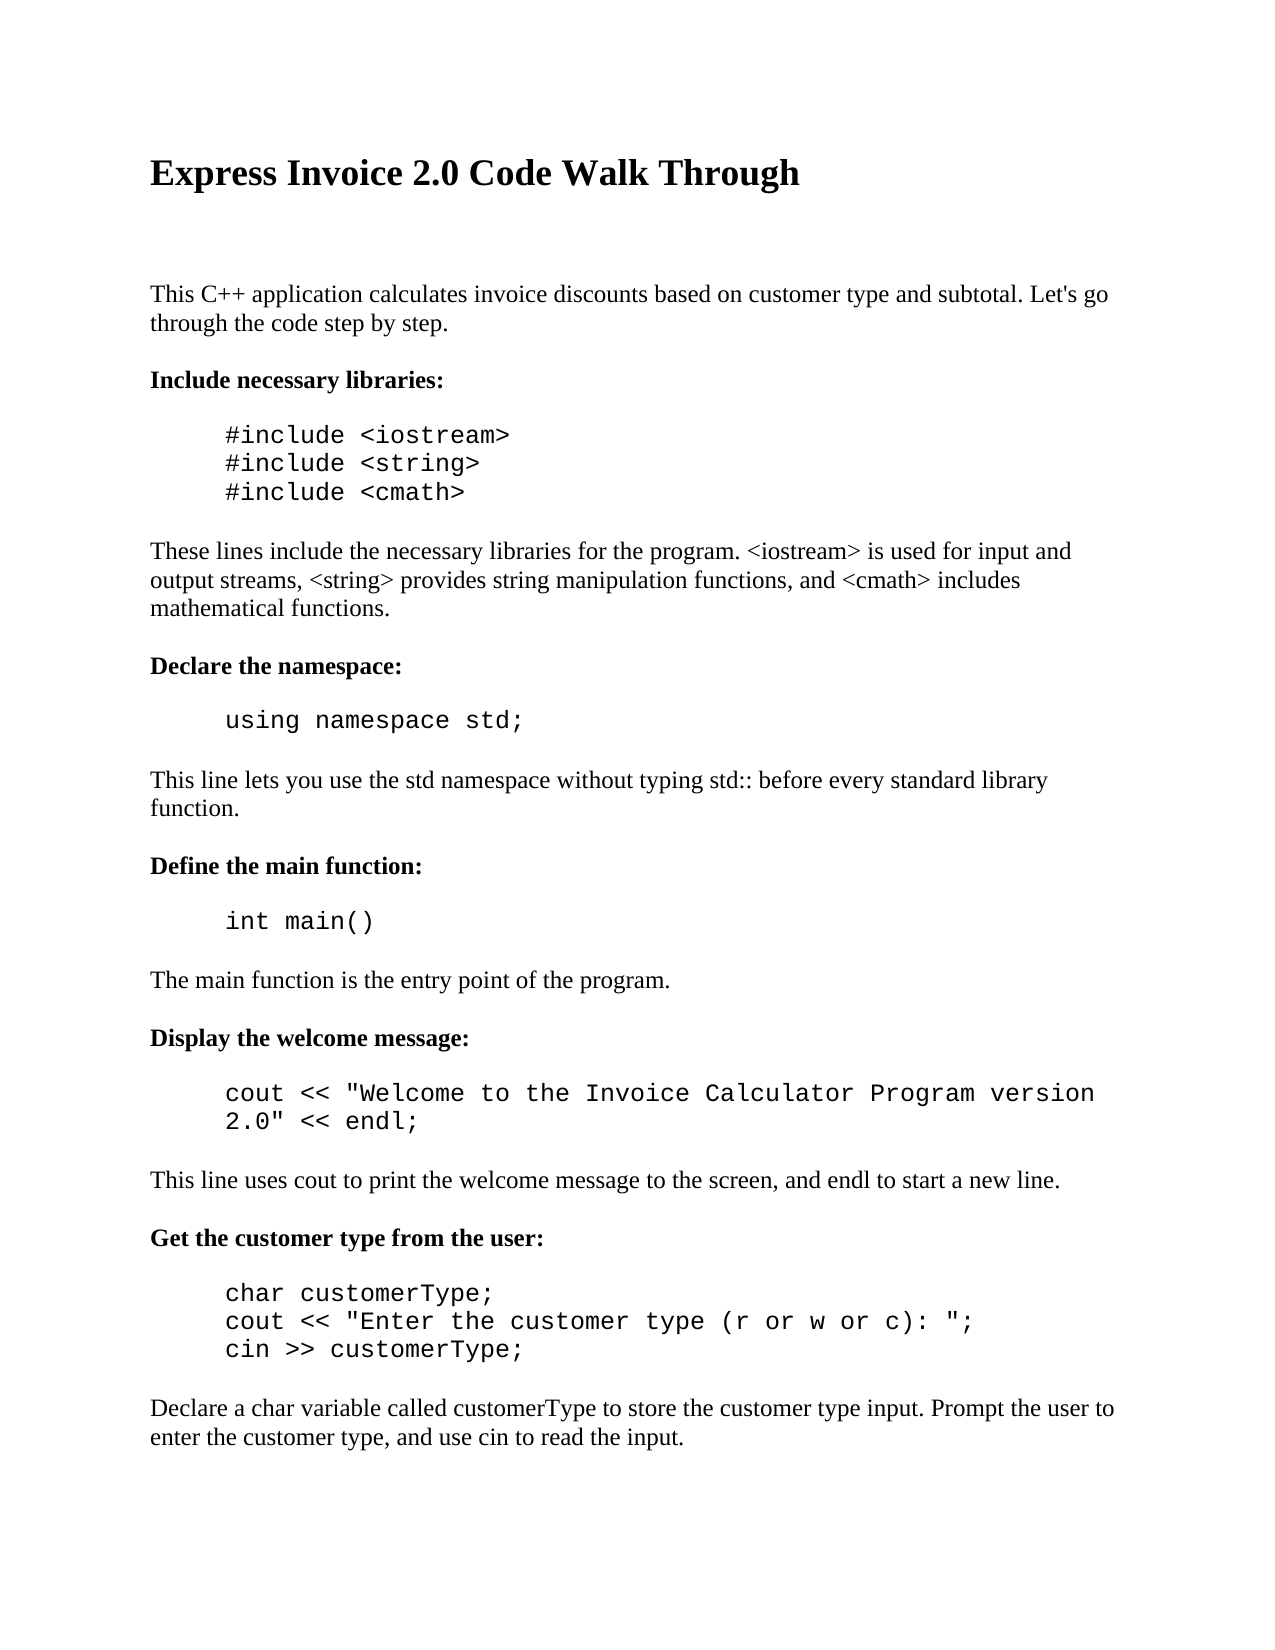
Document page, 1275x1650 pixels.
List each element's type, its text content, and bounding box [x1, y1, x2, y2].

text cout << "Welcome to the Invoice Calculator Program version 2.0" << endl; [225, 1080, 1125, 1137]
text int main() [150, 908, 1125, 937]
text This line lets you use the std namespace without typing std:: before every standard library function. [150, 765, 1125, 822]
text cout << "Enter the customer type (r or w or c): "; [225, 1308, 1125, 1337]
text Declare a char variable called customerType to store the customer type input. Prompt the user to enter the customer type, and use cin to read the input. [150, 1393, 1125, 1451]
text This C++ application calculates invoice discounts based on customer type and subtotal. Let's go through the code step by step. [150, 279, 1125, 337]
text #include <string> [225, 451, 1125, 479]
text char customerType; [225, 1280, 1125, 1308]
text Define the main function: [150, 851, 1125, 880]
text Get the customer type from the user: [150, 1223, 1125, 1251]
text Express Invoice 2.0 Code Walk Through [150, 150, 1125, 193]
text The main function is the entry point of the program. [150, 965, 1125, 994]
text #include <cmath> [225, 479, 1125, 508]
text Include necessary libraries: [150, 366, 1125, 394]
text Display the welcome message: [150, 1023, 1125, 1051]
text cin >> customerType; [225, 1337, 1125, 1365]
text Declare the namespace: [150, 651, 1125, 680]
text using namespace std; [225, 708, 1125, 736]
text This line uses cout to print the welcome message to the screen, and endl to start a new line. [150, 1165, 1125, 1194]
text #include <iostream> [225, 423, 1125, 451]
text These lines include the necessary libraries for the program. <iostream> is used for input and output streams, <string> provides string manipulation functions, and <cmath> includes mathematical functions. [150, 536, 1125, 622]
